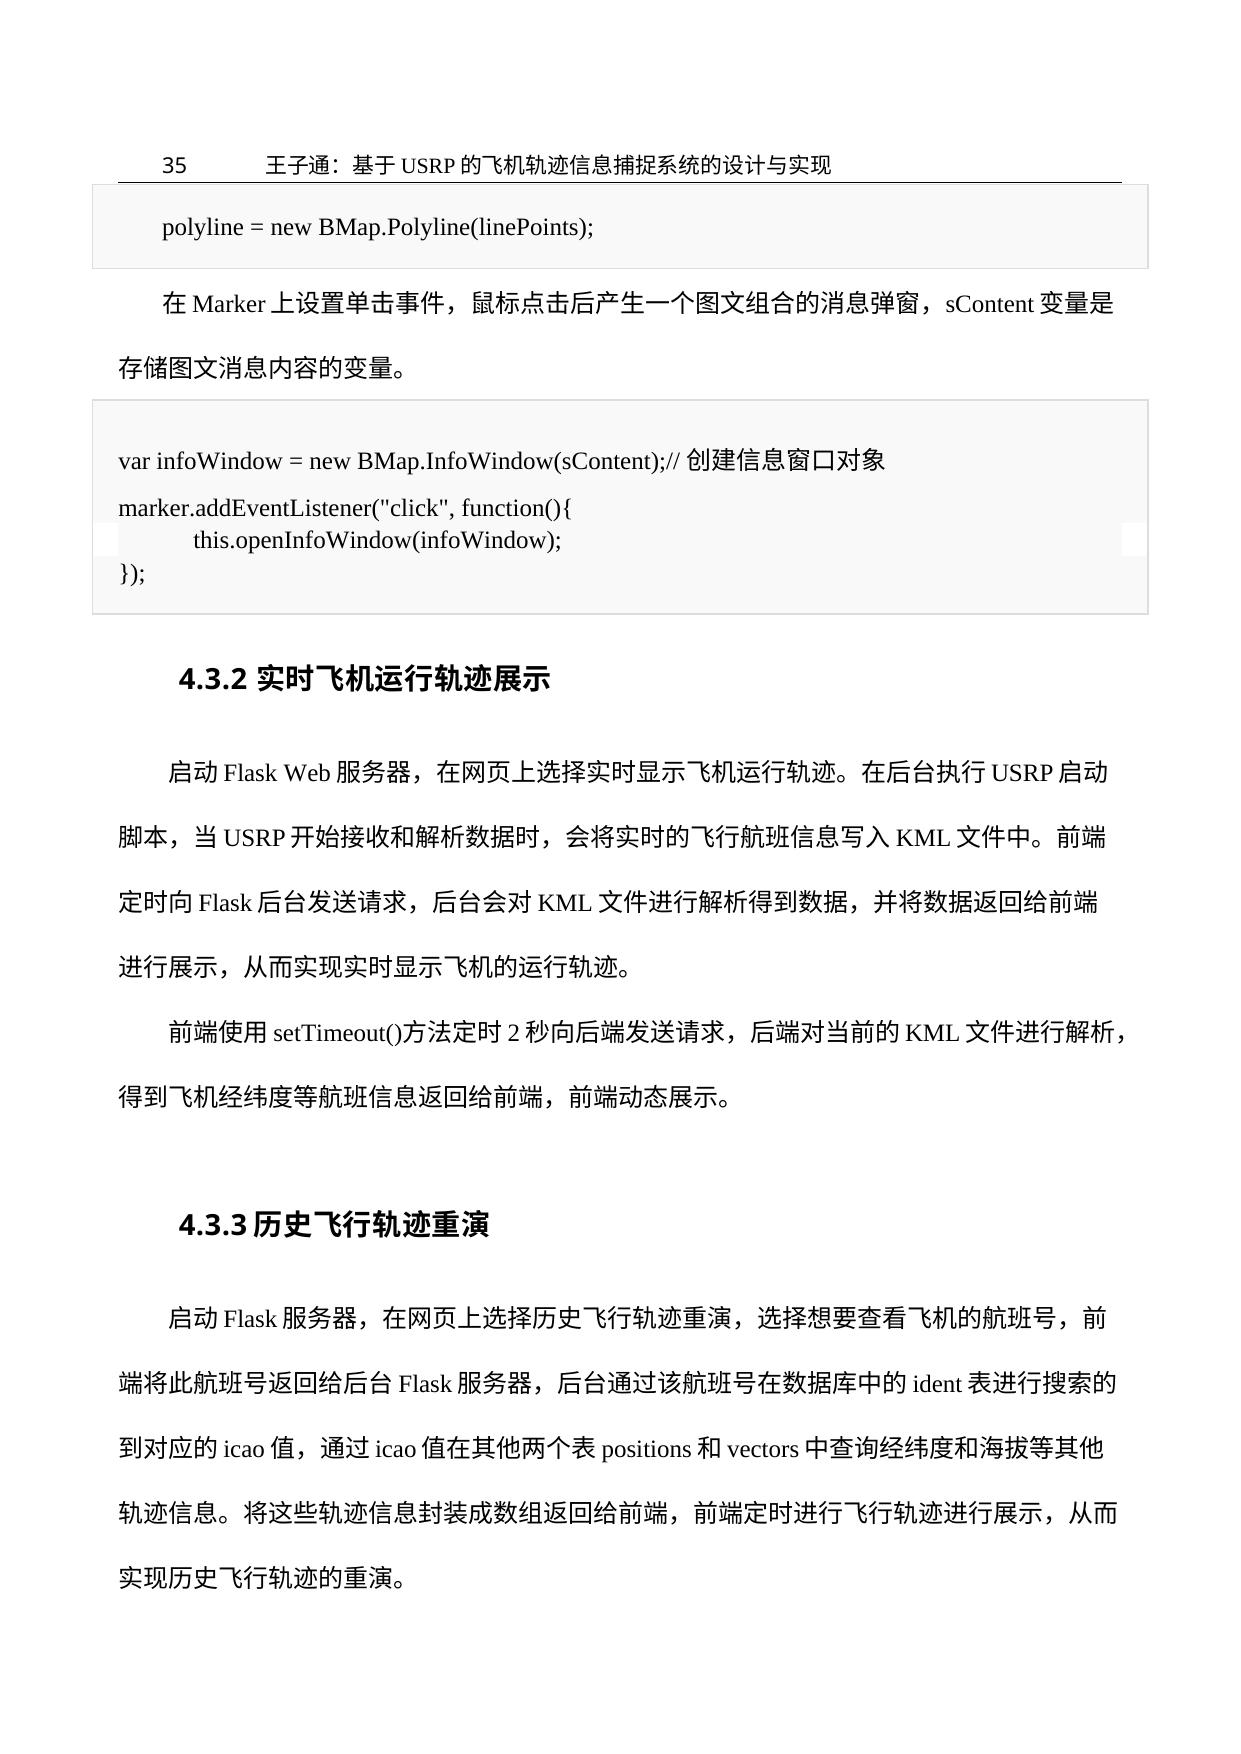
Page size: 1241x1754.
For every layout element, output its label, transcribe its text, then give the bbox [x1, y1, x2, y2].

text 启动Flask服务器，在网页上选择历史飞行轨迹重演，选择想要查看飞机的航班号，前端将此航班号返回给后台Flask服务器，后台通过该航班号在数据库中的ident表进行搜索的到对应的icao值，通过icao值在其他两个表positions和vectors中查询经纬度和海拔等其他轨迹信息。将这些轨迹信息封装成数组返回给前端，前端定时进行飞行轨迹进行展示，从而实现历史飞行轨迹的重演。 [118, 1284, 1122, 1609]
text 4.3.3历史飞行轨迹重演 [118, 1190, 1122, 1255]
text var infoWindow = new BMap.InfoWindow(sContent);// 创建信息窗口对象 marker.addEventListener("click", function(){ [93, 401, 1147, 523]
text 启动Flask Web服务器，在网页上选择实时显示飞机运行轨迹。在后台执行USRP启动脚本，当USRP开始接收和解析数据时，会将实时的飞行航班信息写入KML文件中。前端定时向Flask后台发送请求，后台会对KML文件进行解析得到数据，并将数据返回给前端进行展示，从而实现实时显示飞机的运行轨迹。 [118, 738, 1122, 998]
text }); [93, 529, 1147, 613]
text 前端使用setTimeout()方法定时2秒向后端发送请求，后端对当前的KML文件进行解析，得到飞机经纬度等航班信息返回给前端，前端动态展示。 [118, 998, 1122, 1128]
text polyline = new BMap.Polyline(linePoints); [93, 185, 1147, 268]
text 在Marker上设置单击事件，鼠标点击后产生一个图文组合的消息弹窗，sContent变量是存储图文消息内容的变量。 [118, 269, 1122, 399]
text 4.3.2 实时飞机运行轨迹展示 [118, 644, 1122, 709]
